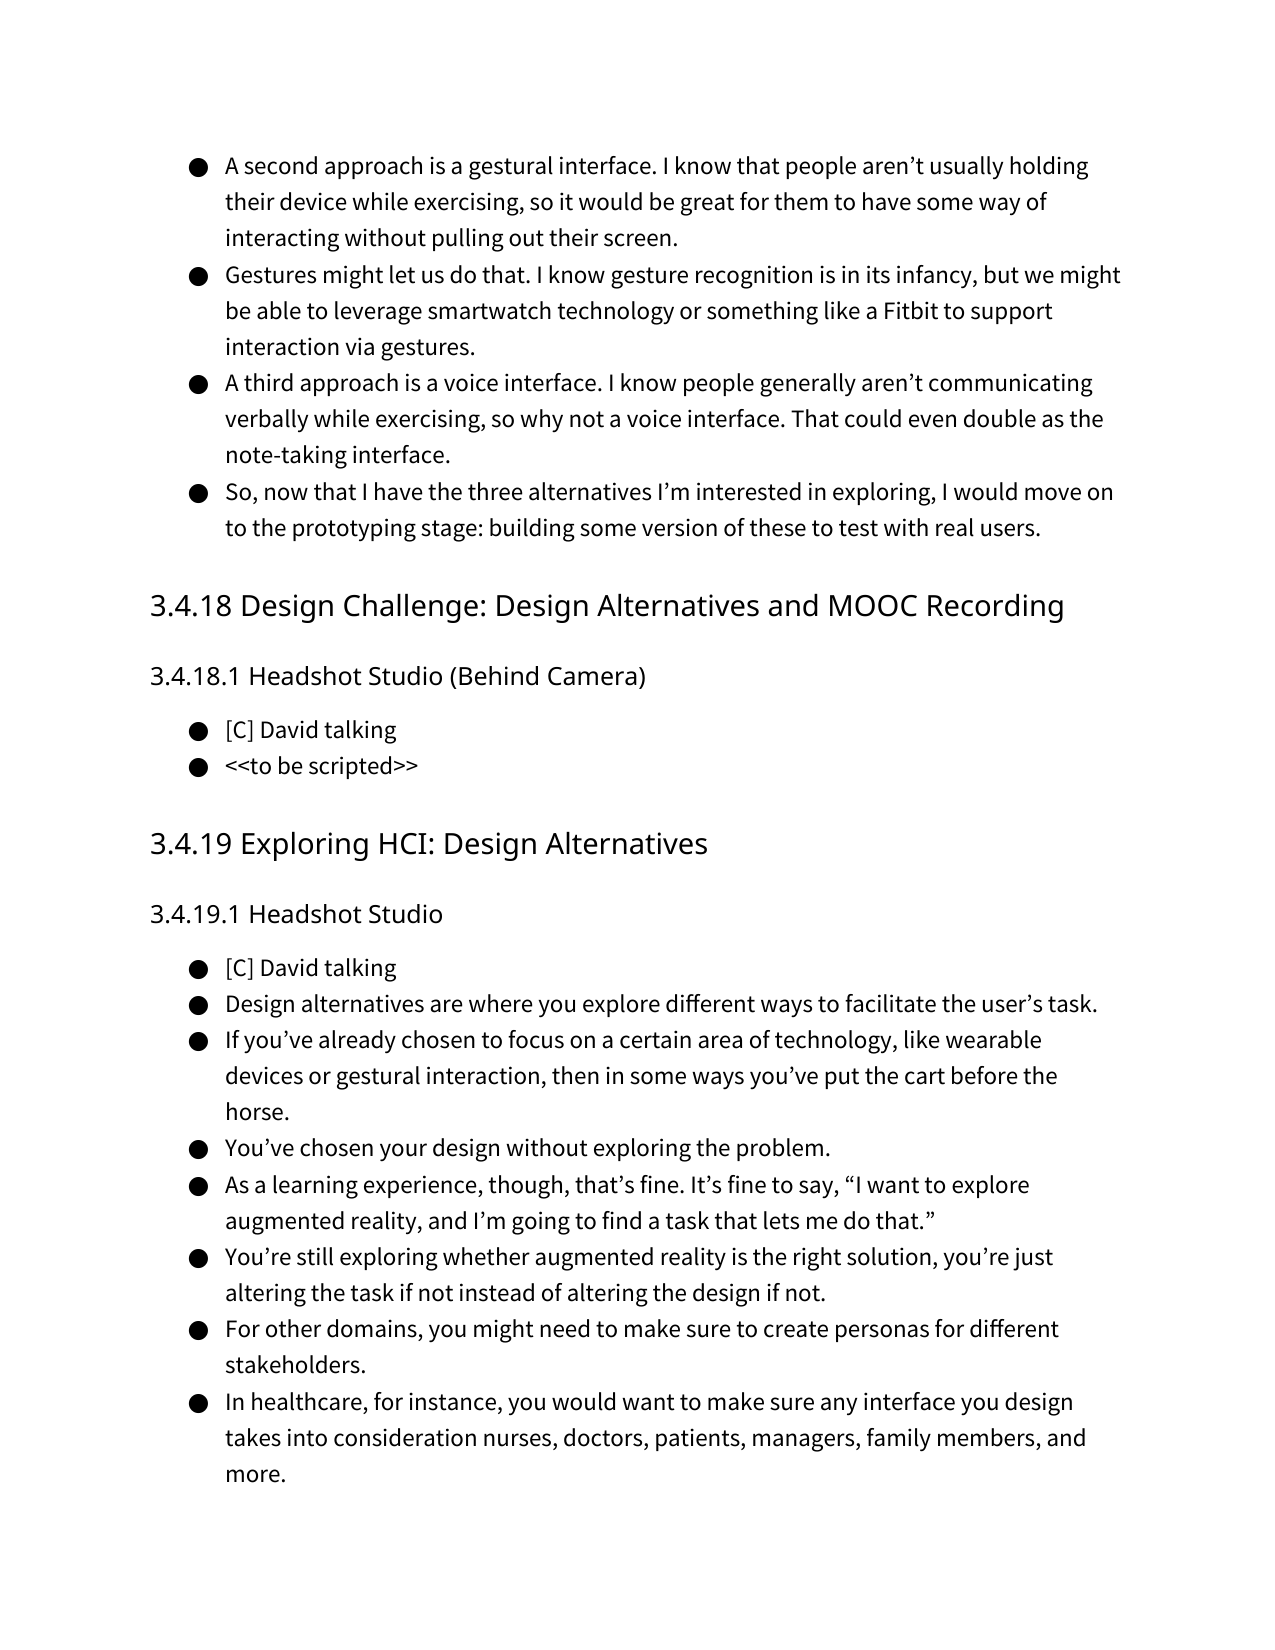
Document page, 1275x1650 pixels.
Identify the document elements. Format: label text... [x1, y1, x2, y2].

subtitle 3.4.18.1 Headshot Studio (Behind Camera) [150, 658, 1125, 692]
list In healthcare, for instance, you would want to make sure any interface you design takes into consideration nurses, doctors, patients, managers, family members, and more. [187, 1385, 1125, 1489]
list You’ve chosen your design without exploring the problem. [187, 1132, 1125, 1164]
list Gestures might let us do that. I know gesture recognition is in its infancy, but we might be able to leverage smartwatch technology or something like a Fitbit to support interaction via gestures. [187, 258, 1125, 362]
list [C] David talking [187, 952, 1125, 983]
list You’re still exploring whether augmented reality is the right solution, you’re just altering the task if not instead of altering the design if not. [187, 1241, 1125, 1308]
list Design alternatives are where you explore different ways to facilitate the user’s task. [187, 988, 1125, 1019]
list If you’ve already chosen to focus on a certain area of technology, like wearable devices or gestural interaction, then in some ways you’ve put the cart before the horse. [187, 1024, 1125, 1128]
list A second approach is a gestural interface. I know that people aren’t usually holding their device while exercising, so it would be great for them to have some way of interacting without pulling out their screen. [187, 150, 1125, 254]
list So, now that I have the three alternatives I’m interested in exploring, I would move on to the prototyping stage: building some version of these to test with real users. [187, 475, 1125, 543]
list For other domains, you might need to make sure to create personas for different stakeholders. [187, 1313, 1125, 1381]
subtitle 3.4.19.1 Headshot Studio [150, 896, 1125, 930]
list As a learning experience, though, that’s fine. It’s fine to say, “I want to explore augmented reality, and I’m going to find a task that lets me do that.” [187, 1168, 1125, 1236]
list A third approach is a voice interface. I know people generally aren’t communicating verbally while exercising, so why not a voice interface. That could even double as the note-taking interface. [187, 367, 1125, 471]
list <<to be scripted>> [187, 749, 1125, 781]
subtitle 3.4.18 Design Challenge: Design Alternatives and MOOC Recording [150, 585, 1125, 625]
subtitle 3.4.19 Exploring HCI: Design Alternatives [150, 823, 1125, 863]
list [C] David talking [187, 713, 1125, 745]
